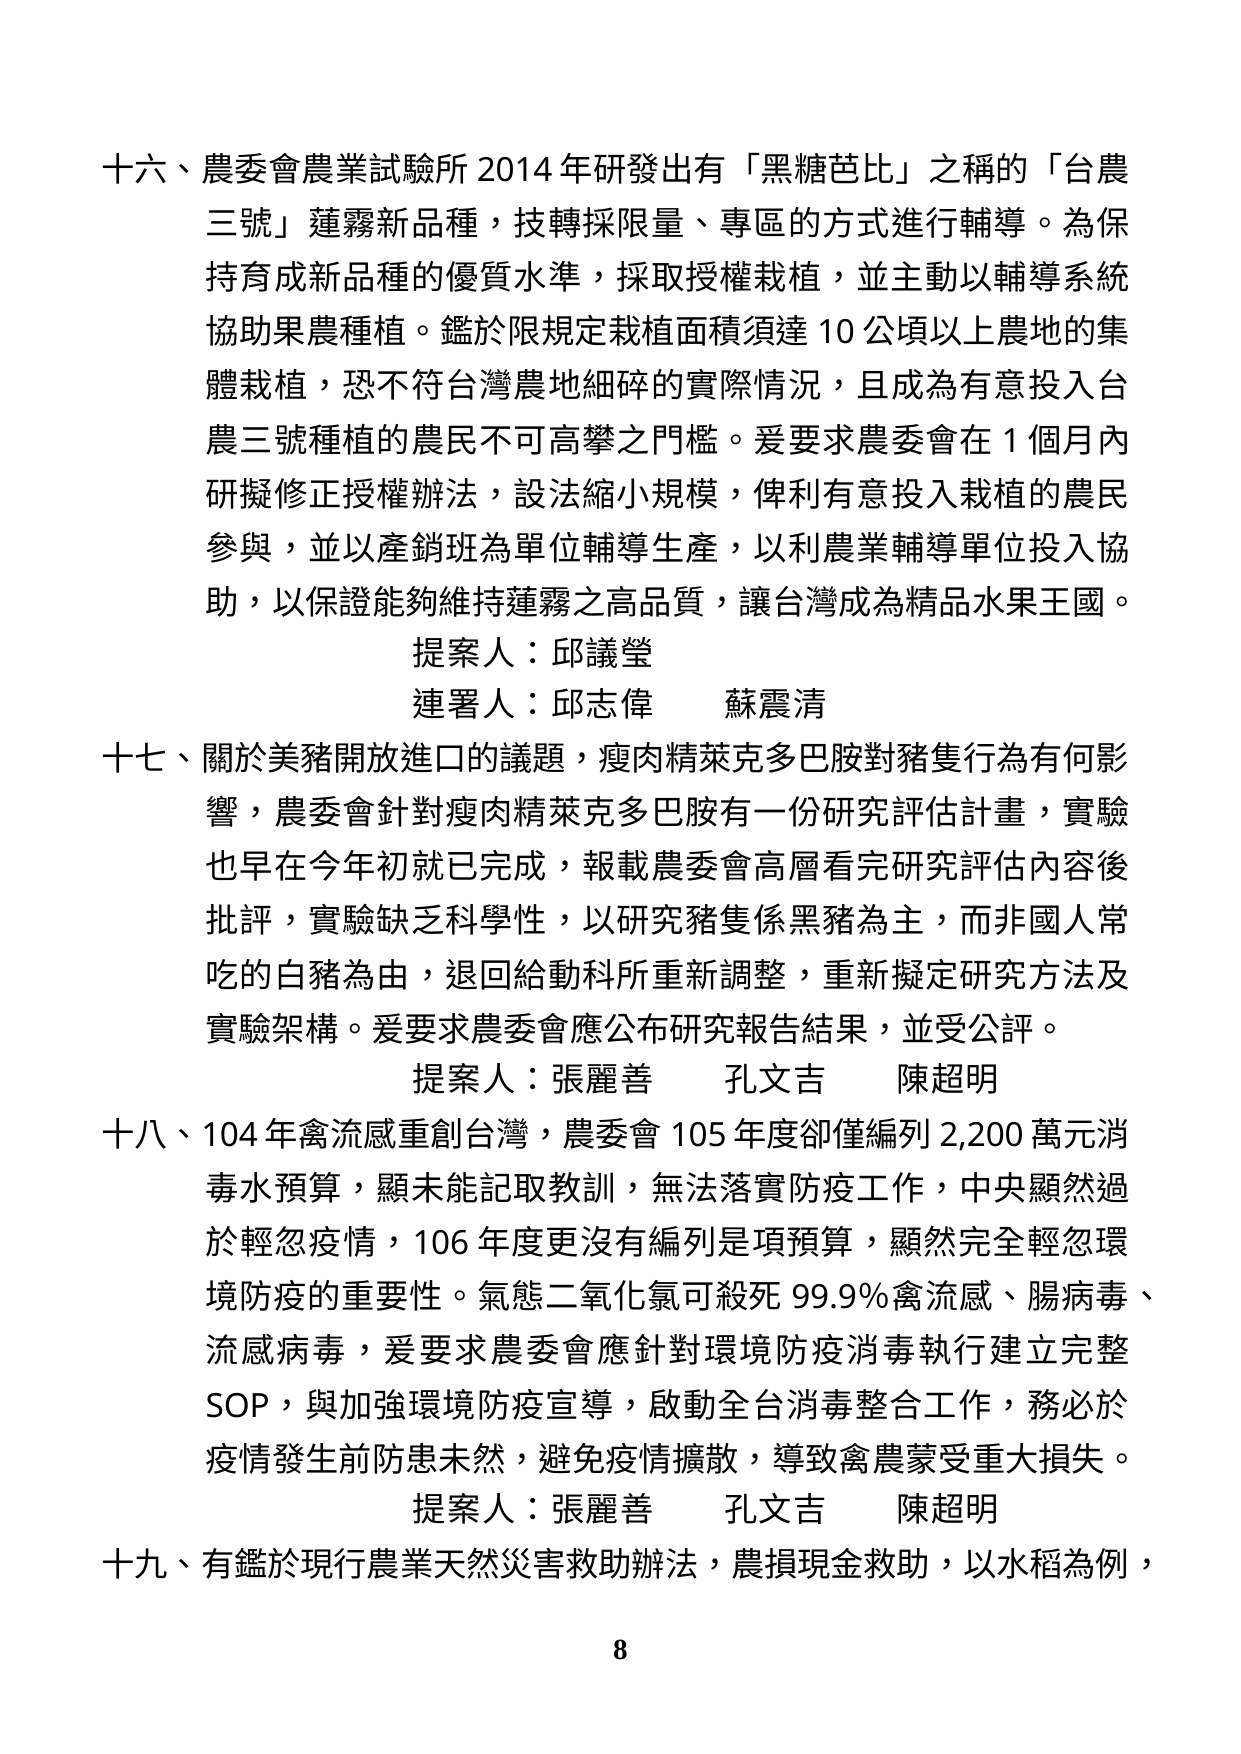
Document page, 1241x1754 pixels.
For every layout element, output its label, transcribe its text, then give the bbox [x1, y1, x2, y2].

text 提案人：張麗善 孔文吉 陳超明 [378, 1052, 1035, 1103]
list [101, 1533, 1130, 1587]
text 提案人：張麗善 孔文吉 陳超明 [378, 1482, 1035, 1533]
list 農委會農業試驗所2014年研發出有「黑糖芭比」之稱的「台農三號」蓮霧新品種，技轉採限量、專區的方式進行輔導。為保持育成新品種的優質水準，採取授權栽植，並主動以輔導系統協助果農種植。鑑於限規定栽植面積須達10公頃以上農地的集體栽植，恐不符台灣農地細碎的實際情況，且成為有意投入台農三號種植的農民不可高攀之門檻。爰要求農委會在1個月內研擬修正授權辦法，設法縮小規模，俾利有意投入栽植的農民參與，並以產銷班為單位輔導生產，以利農業輔導單位投入協助，以保證能夠維持蓮霧之高品質，讓台灣成為精品水果王國。 [101, 138, 1130, 625]
text 提案人：邱議瑩 [378, 625, 1035, 676]
list 關於美豬開放進口的議題，瘦肉精萊克多巴胺對豬隻行為有何影響，農委會針對瘦肉精萊克多巴胺有一份研究評估計畫，實驗也早在今年初就已完成，報載農委會高層看完研究評估內容後批評，實驗缺乏科學性，以研究豬隻係黑豬為主，而非國人常吃的白豬為由，退回給動科所重新調整，重新擬定研究方法及實驗架構。爰要求農委會應公布研究報告結果，並受公評。 [101, 727, 1130, 1052]
list 104年禽流感重創台灣，農委會105年度卻僅編列2,200萬元消毒水預算，顯未能記取教訓，無法落實防疫工作，中央顯然過於輕忽疫情，106年度更沒有編列是項預算，顯然完全輕忽環境防疫的重要性。氣態二氧化氯可殺死99.9％禽流感、腸病毒、流感病毒，爰要求農委會應針對環境防疫消毒執行建立完整SOP，與加強環境防疫宣導，啟動全台消毒整合工作，務必於疫情發生前防患未然，避免疫情擴散，導致禽農蒙受重大損失。 [101, 1103, 1130, 1482]
text 連署人：邱志偉 蘇震清 [378, 676, 1035, 727]
